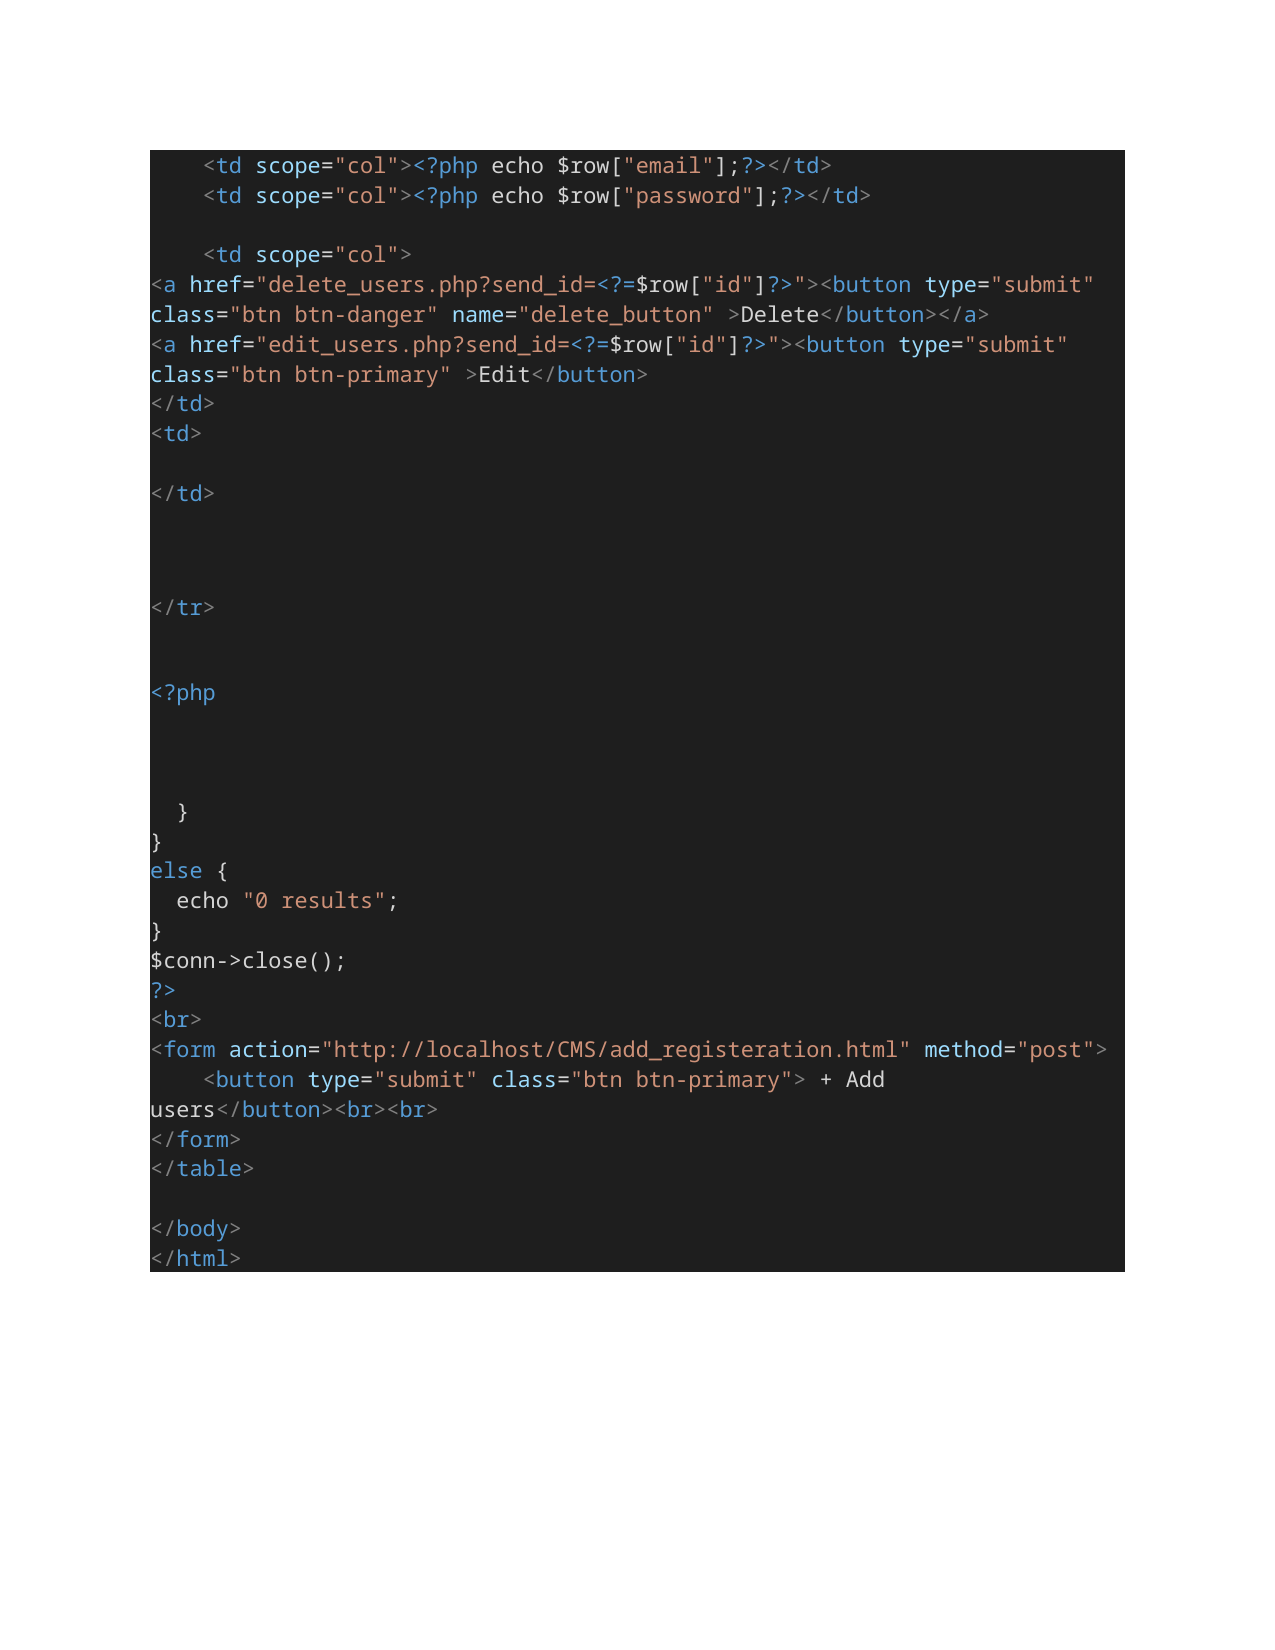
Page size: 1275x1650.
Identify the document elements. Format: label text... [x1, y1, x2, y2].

text <a href="delete_users.php?send_id=<?=$row["id"]?>"><button type="submit" class="btn btn-danger" name="delete_button" >Delete</button></a> [150, 269, 1125, 329]
text </tr> [150, 592, 1125, 622]
text <td scope="col"><?php echo $row["password"];?></td> [150, 180, 1125, 209]
text ?> [150, 974, 1125, 1004]
text </table> [150, 1153, 1125, 1183]
text </html> [150, 1243, 1125, 1272]
text <td scope="col"><?php echo $row["email"];?></td> [150, 150, 1125, 180]
text echo "0 results"; [150, 885, 1125, 915]
text } [150, 826, 1125, 855]
text <td> [150, 418, 1125, 448]
text else { [150, 855, 1125, 885]
text </body> [150, 1213, 1125, 1243]
text <td scope="col"> [150, 239, 1125, 269]
text } [150, 915, 1125, 945]
text $conn->close(); [150, 945, 1125, 974]
text </form> [150, 1123, 1125, 1153]
text <br> [150, 1004, 1125, 1034]
text <button type="submit" class="btn btn-primary"> + Add users</button><br><br> [150, 1064, 1125, 1123]
text <a href="edit_users.php?send_id=<?=$row["id"]?>"><button type="submit" class="btn btn-primary" >Edit</button> [150, 329, 1125, 388]
text <form action="http://localhost/CMS/add_registeration.html" method="post"> [150, 1034, 1125, 1064]
text </td> [150, 388, 1125, 418]
text } [150, 796, 1125, 826]
text </td> [150, 478, 1125, 507]
text <?php [150, 677, 1125, 706]
